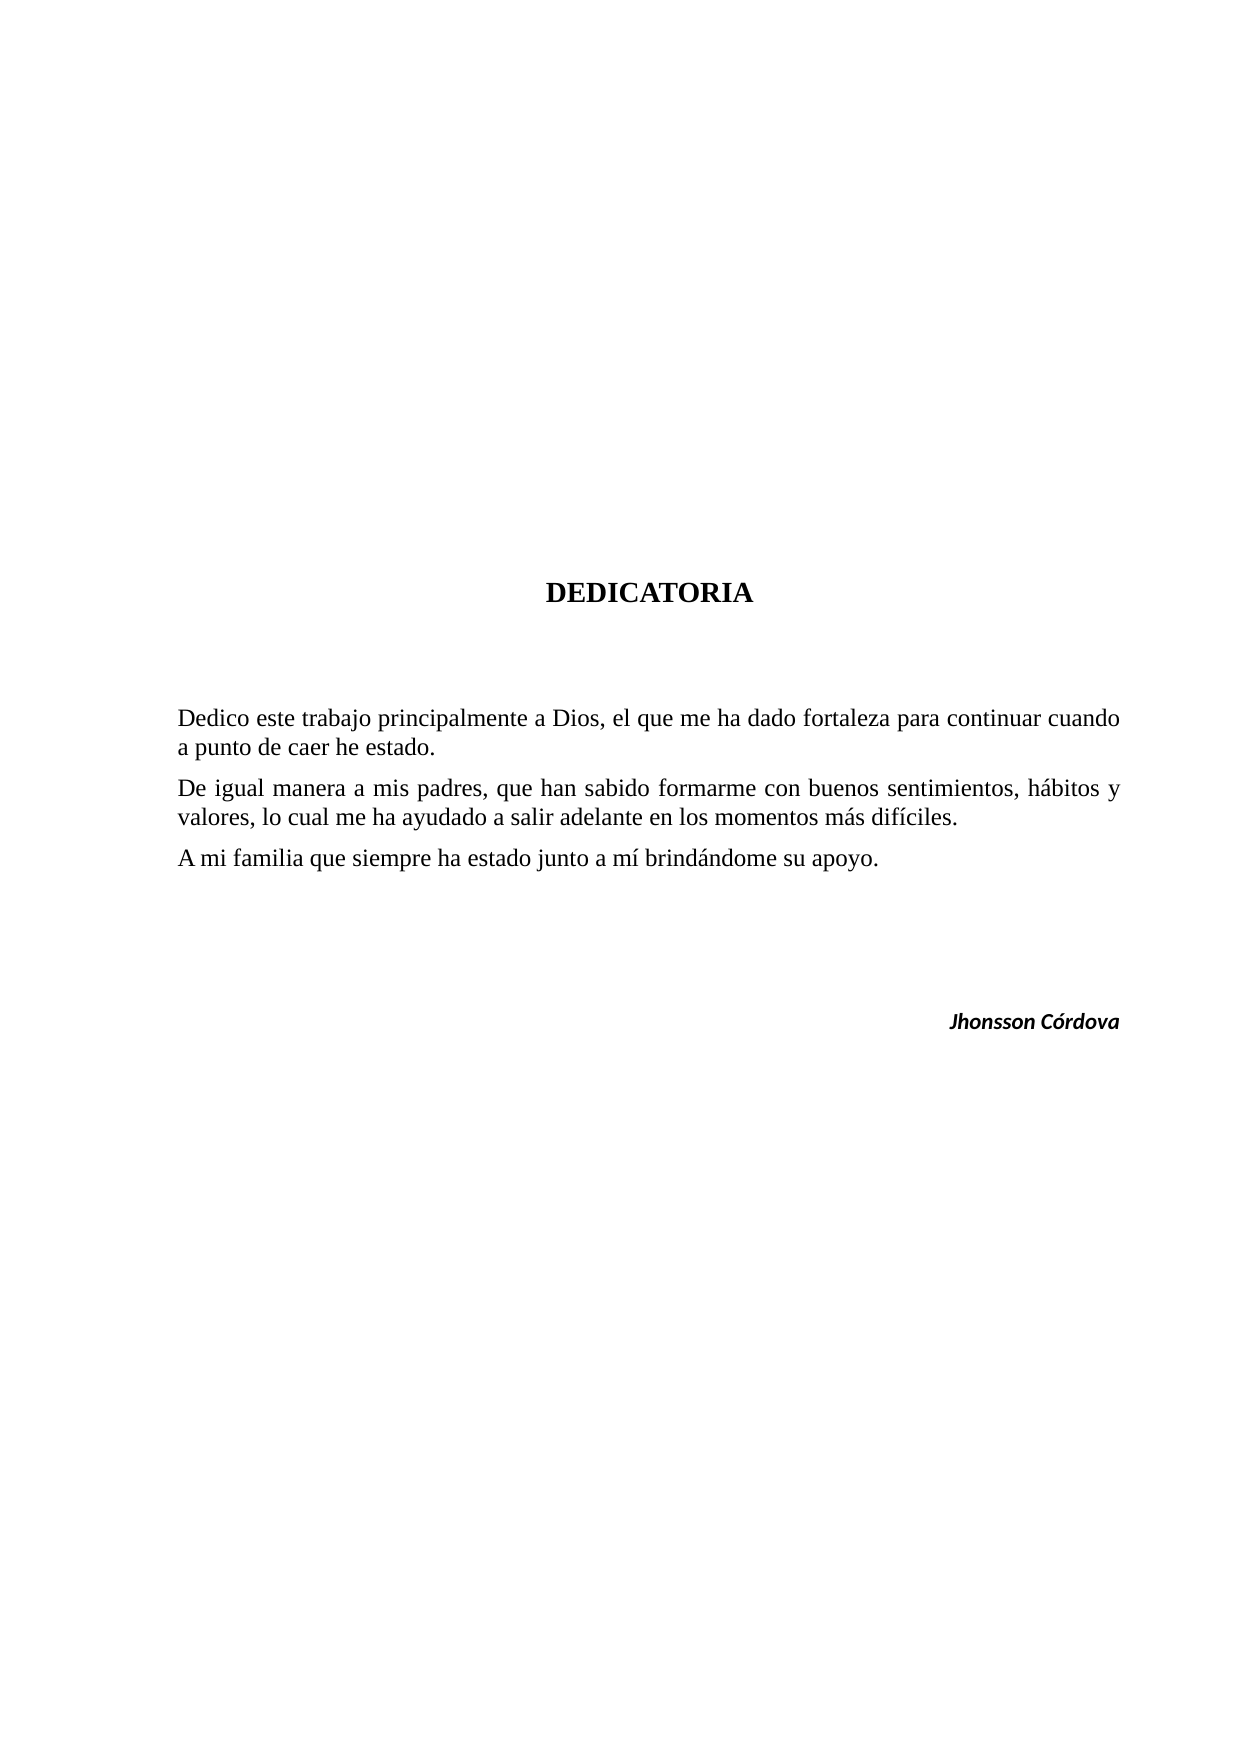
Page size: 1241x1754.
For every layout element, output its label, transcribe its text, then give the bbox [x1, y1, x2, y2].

text A mi familia que siempre ha estado junto a mí brindándome su apoyo. [177, 843, 1122, 872]
text De igual manera a mis padres, que han sabido formarme con buenos sentimientos, hábitos y valores, lo cual me ha ayudado a salir adelante en los momentos más difíciles. [177, 773, 1122, 831]
text Dedico este trabajo principalmente a Dios, el que me ha dado fortaleza para continuar cuando a punto de caer he estado. [177, 703, 1122, 761]
text Jhonsson Córdova [177, 1007, 1122, 1035]
text DEDICATORIA [177, 575, 1122, 608]
